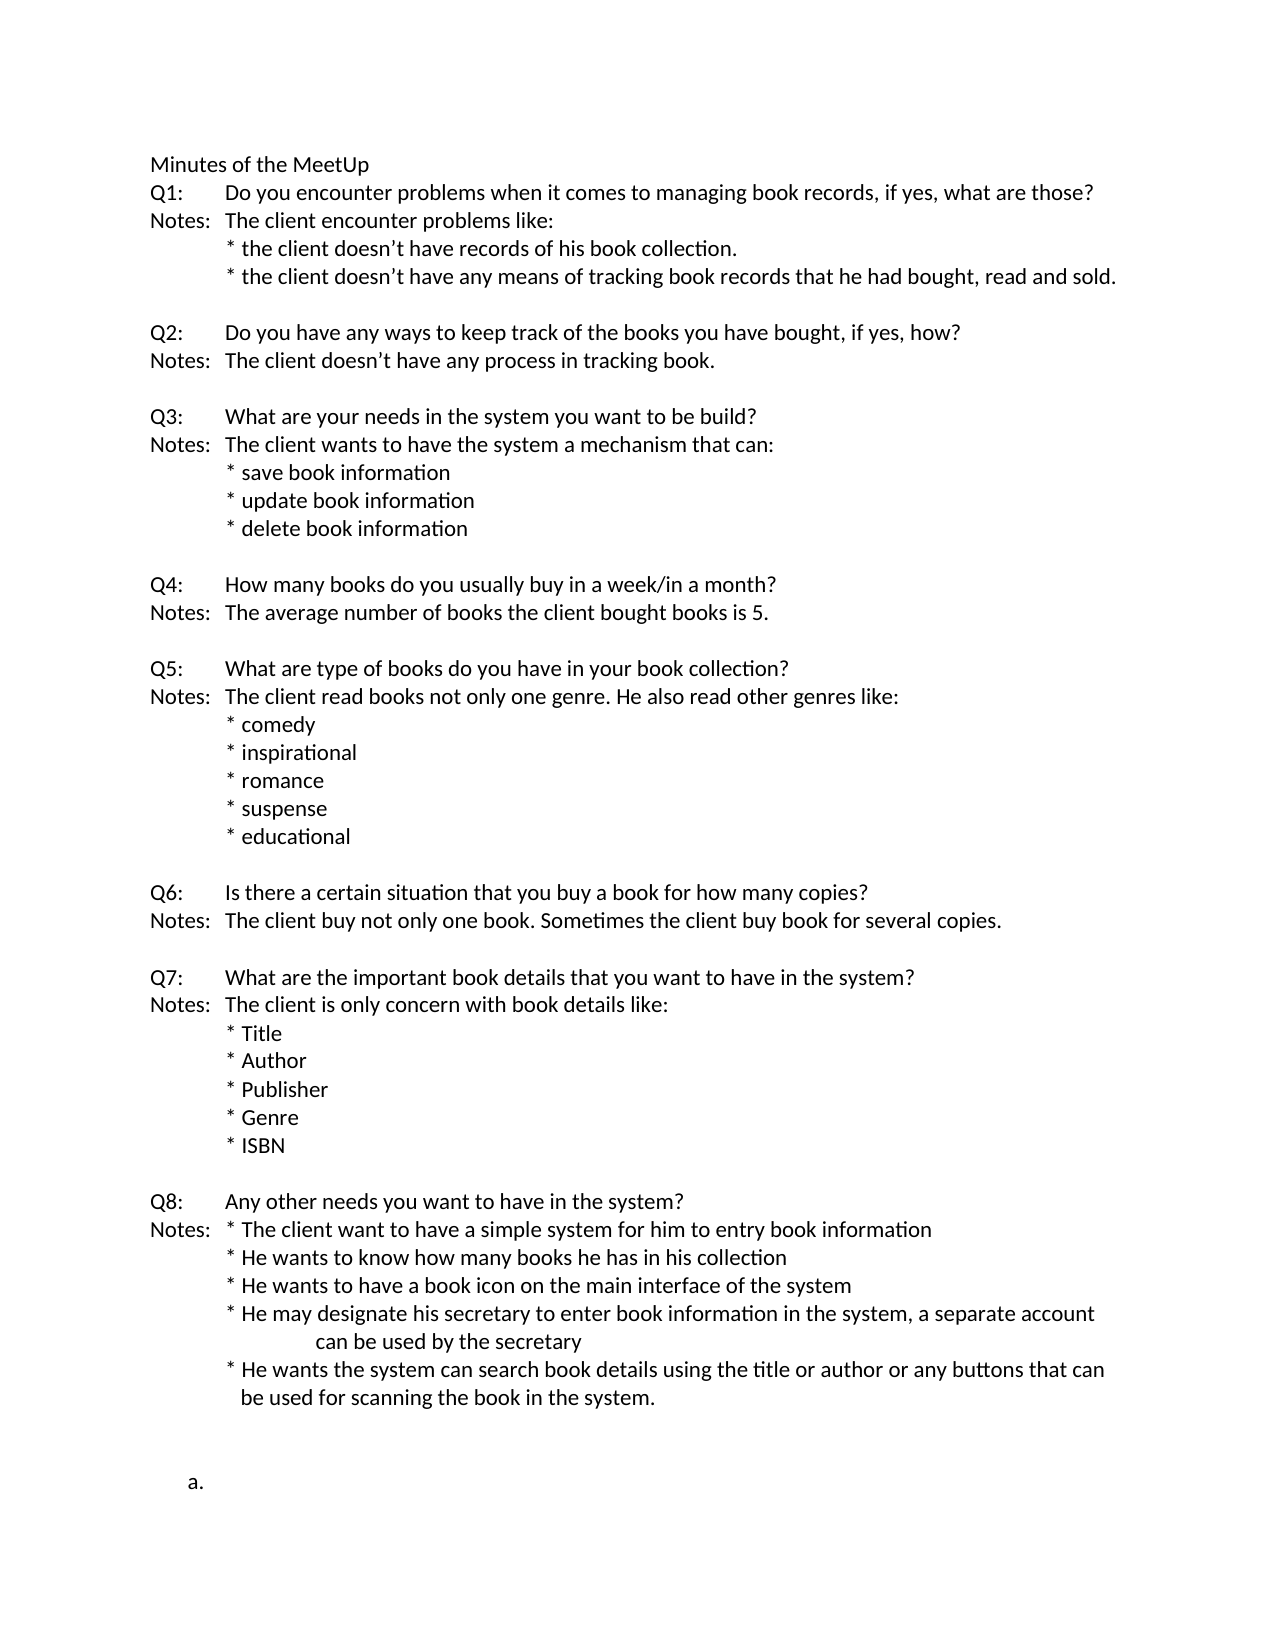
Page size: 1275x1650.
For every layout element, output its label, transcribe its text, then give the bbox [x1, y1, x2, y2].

text Notes: The client read books not only one genre. He also read other genres like: [150, 682, 1125, 710]
text * Genre [150, 1103, 1125, 1131]
text Q8: Any other needs you want to have in the system? [150, 1187, 1125, 1215]
text Notes: The client is only concern with book details like: [150, 991, 1125, 1019]
text * Author [150, 1047, 1125, 1075]
text * educational [150, 822, 1125, 851]
text * romance [150, 766, 1125, 794]
text * suspense [150, 794, 1125, 822]
text * He wants the system can search book details using the title or author or any buttons that can [150, 1355, 1125, 1383]
text * delete book information [150, 514, 1125, 542]
text Q6: Is there a certain situation that you buy a book for how many copies? [150, 878, 1125, 907]
text Notes: The client buy not only one book. Sometimes the client buy book for several copies. [150, 907, 1125, 934]
text * Title [150, 1019, 1125, 1047]
text * He wants to have a book icon on the main interface of the system [150, 1271, 1125, 1299]
text * the client doesn’t have any means of tracking book records that he had bought, read and sold. [150, 262, 1125, 290]
text Q1: Do you encounter problems when it comes to managing book records, if yes, what are those? [150, 178, 1125, 206]
text Notes: The average number of books the client bought books is 5. [150, 598, 1125, 626]
text be used for scanning the book in the system. [150, 1383, 1125, 1411]
text * the client doesn’t have records of his book collection. [150, 234, 1125, 262]
text Q5: What are type of books do you have in your book collection? [150, 654, 1125, 682]
text * He wants to know how many books he has in his collection [150, 1243, 1125, 1271]
text * ISBN [150, 1131, 1125, 1159]
text Notes: The client wants to have the system a mechanism that can: [150, 430, 1125, 458]
text * He may designate his secretary to enter book information in the system, a separate account can be used by the secretary [150, 1299, 1125, 1355]
text Q3: What are your needs in the system you want to be build? [150, 402, 1125, 430]
text Notes: The client doesn’t have any process in tracking book. [150, 346, 1125, 374]
text Notes: The client encounter problems like: [150, 206, 1125, 234]
text Q4: How many books do you usually buy in a week/in a month? [150, 570, 1125, 598]
text Minutes of the MeetUp [150, 150, 1125, 178]
text * comedy [150, 710, 1125, 738]
text * update book information [150, 486, 1125, 514]
text Q2: Do you have any ways to keep track of the books you have bought, if yes, how? [150, 318, 1125, 346]
text Notes: * The client want to have a simple system for him to entry book information [150, 1215, 1125, 1243]
text Q7: What are the important book details that you want to have in the system? [150, 963, 1125, 991]
text * Publisher [150, 1075, 1125, 1103]
text * inspirational [150, 738, 1125, 766]
text * save book information [150, 458, 1125, 486]
